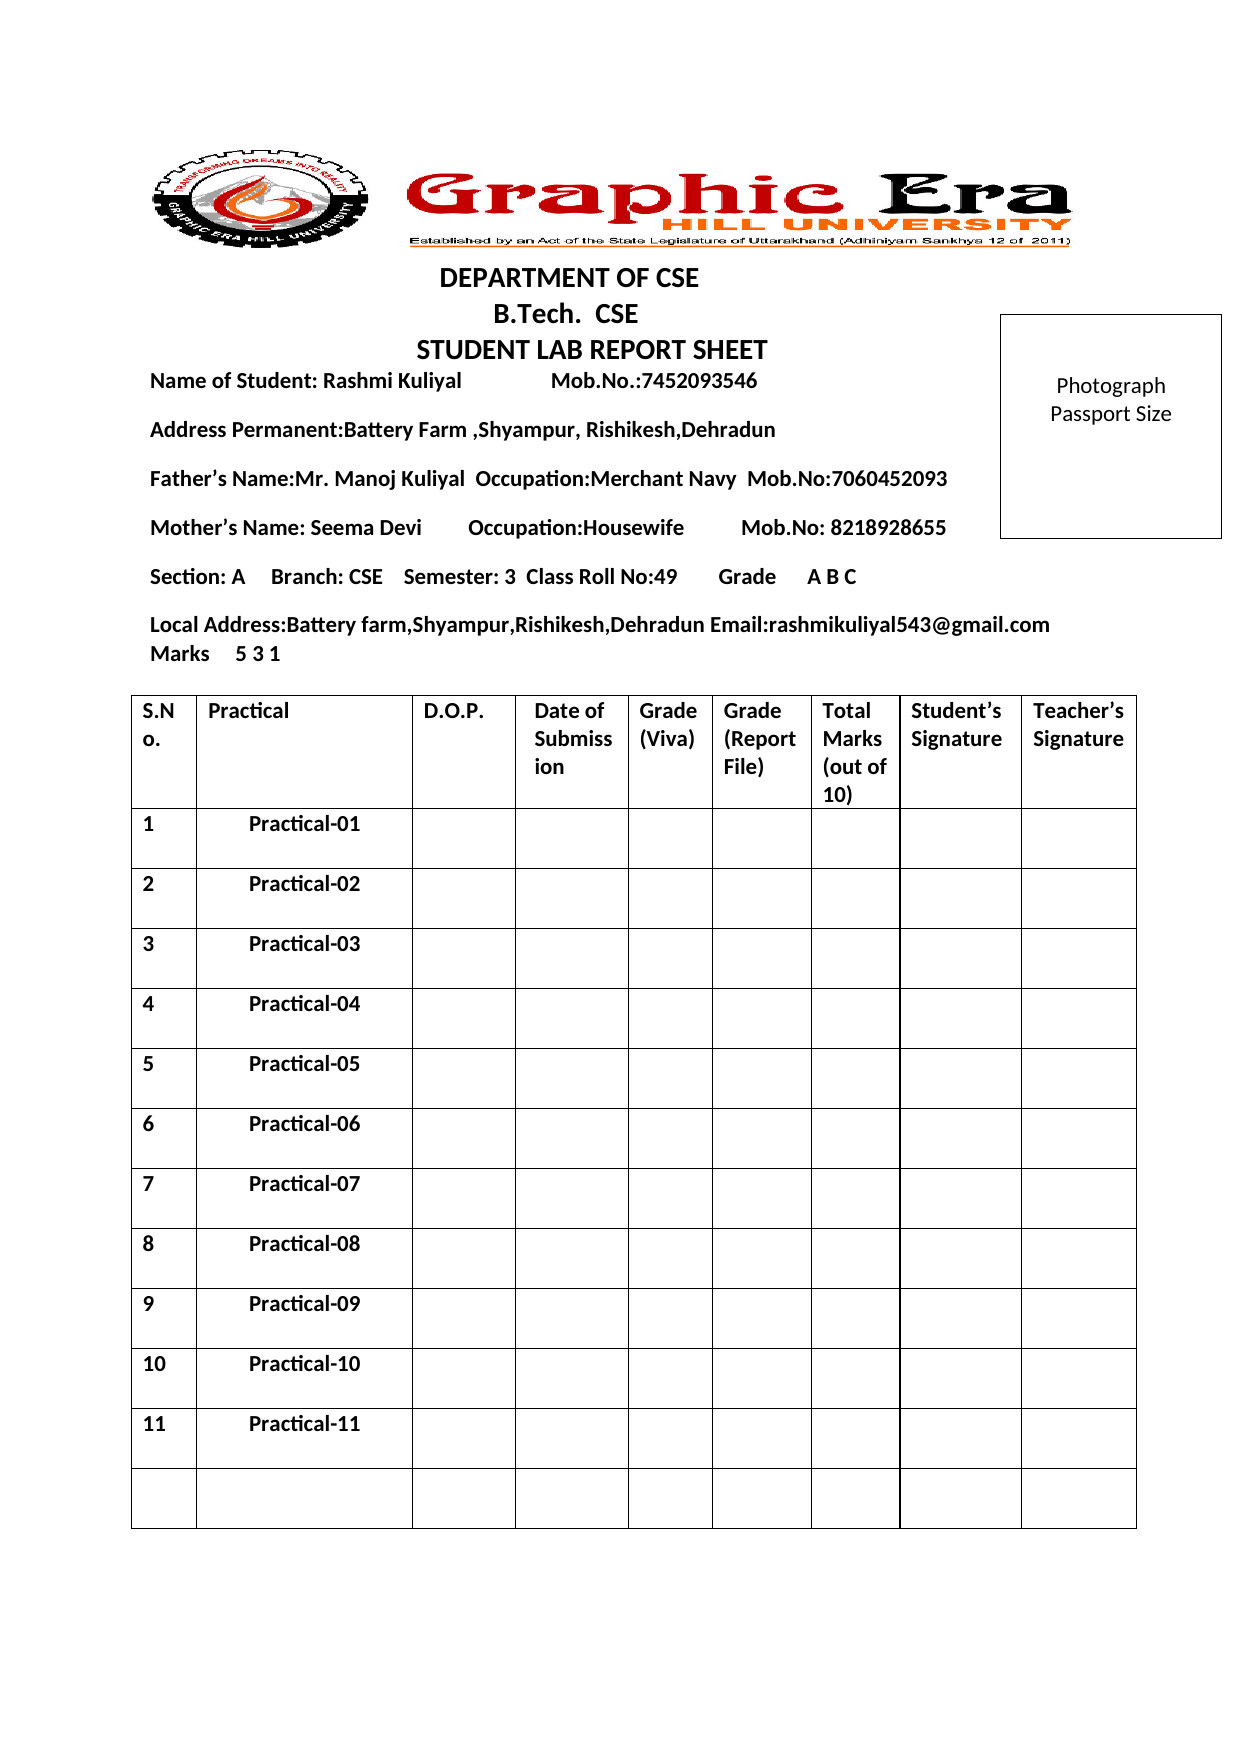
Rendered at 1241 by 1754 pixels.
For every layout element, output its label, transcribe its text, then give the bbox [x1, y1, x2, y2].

table_cell [413, 1349, 515, 1408]
table_cell [1022, 1049, 1136, 1108]
table_cell 2 [132, 869, 196, 928]
text B.Tech. CSE [150, 295, 1090, 331]
table_cell [812, 929, 899, 988]
table_cell Practical-07 [197, 1169, 412, 1228]
table_cell [812, 1349, 899, 1408]
table_cell 4 [132, 989, 196, 1048]
table_cell [516, 1469, 628, 1528]
table_cell [901, 929, 1021, 988]
table_cell [413, 1409, 515, 1468]
table_cell [901, 1469, 1021, 1528]
table_cell [516, 1289, 628, 1348]
table_cell [629, 989, 712, 1048]
table_cell 9 [132, 1289, 196, 1348]
table_cell [516, 1229, 628, 1288]
table_cell Practical-06 [197, 1109, 412, 1168]
table_cell [713, 869, 811, 928]
table_cell [629, 1169, 712, 1228]
table_cell [132, 1469, 196, 1528]
table_cell [812, 1229, 899, 1288]
table_cell [713, 1469, 811, 1528]
table_cell [901, 1349, 1021, 1408]
table_cell [1022, 929, 1136, 988]
table_cell [901, 1289, 1021, 1348]
table_cell [413, 929, 515, 988]
table_cell [413, 989, 515, 1048]
table_header Student’s Signature [901, 696, 1021, 808]
table_cell [901, 989, 1021, 1048]
table_cell [629, 869, 712, 928]
table_cell [413, 1169, 515, 1228]
table_cell [629, 1109, 712, 1168]
table_cell [812, 1469, 899, 1528]
text Father’s Name:Mr. Manoj Kuliyal Occupation:Merchant Navy Mob.No:7060452093 [150, 464, 1000, 492]
table_cell 1 [132, 809, 196, 868]
table_cell [629, 1229, 712, 1288]
table_cell [901, 1229, 1021, 1288]
table_cell [901, 1109, 1021, 1168]
table_cell [516, 809, 628, 868]
table_cell Practical-11 [197, 1409, 412, 1468]
table_cell [713, 929, 811, 988]
table_cell [812, 869, 899, 928]
table_cell [1022, 1349, 1136, 1408]
table_cell [629, 1289, 712, 1348]
table_cell [1022, 1109, 1136, 1168]
table_cell [516, 989, 628, 1048]
table_cell [713, 1409, 811, 1468]
table_cell [413, 809, 515, 868]
table_cell [413, 1049, 515, 1108]
text STUDENT LAB REPORT SHEET [150, 331, 1000, 366]
table_cell [713, 1109, 811, 1168]
table_cell 11 [132, 1409, 196, 1468]
table_cell 7 [132, 1169, 196, 1228]
text Mother’s Name: Seema Devi Occupation:Housewife Mob.No: 8218928655 [150, 513, 1090, 541]
table_cell 5 [132, 1049, 196, 1108]
table_cell [1022, 869, 1136, 928]
table_header S.No. [132, 696, 196, 808]
table_cell [901, 869, 1021, 928]
table_cell [901, 1169, 1021, 1228]
table_header Grade (Report File) [713, 696, 811, 808]
table_cell [629, 1409, 712, 1468]
table_header Photograph Passport Size [1001, 315, 1221, 538]
table_cell [516, 929, 628, 988]
table_cell [516, 1109, 628, 1168]
text Address Permanent:Battery Farm ,Shyampur, Rishikesh,Dehradun [150, 415, 1000, 443]
table_cell [713, 1349, 811, 1408]
table_cell Practical-10 [197, 1349, 412, 1408]
table_header Grade (Viva) [629, 696, 712, 808]
table_header Date of Submission [516, 696, 628, 808]
table_cell [197, 1469, 412, 1528]
table_cell [713, 1169, 811, 1228]
text Name of Student: Rashmi Kuliyal Mob.No.:7452093546 [150, 366, 1000, 394]
table_cell [901, 1049, 1021, 1108]
table_cell 10 [132, 1349, 196, 1408]
table_cell [1022, 1229, 1136, 1288]
table_cell [629, 809, 712, 868]
table_header Practical [197, 696, 412, 808]
table_cell [713, 1229, 811, 1288]
table_cell [812, 1169, 899, 1228]
table_cell [713, 809, 811, 868]
table_cell [516, 869, 628, 928]
table_cell [1022, 989, 1136, 1048]
table_cell [413, 1469, 515, 1528]
table_cell [629, 1469, 712, 1528]
table_cell Practical-08 [197, 1229, 412, 1288]
table_cell [901, 1409, 1021, 1468]
table_cell [413, 1289, 515, 1348]
table_cell 8 [132, 1229, 196, 1288]
table_cell [629, 929, 712, 988]
text DEPARTMENT OF CSE [150, 259, 1090, 295]
table_cell [901, 809, 1021, 868]
table_cell [1022, 809, 1136, 868]
table_cell [713, 1049, 811, 1108]
table_cell 6 [132, 1109, 196, 1168]
table_cell [629, 1349, 712, 1408]
table_cell [516, 1349, 628, 1408]
table_cell [629, 1049, 712, 1108]
table_header Teacher’s Signature [1022, 696, 1136, 808]
table_cell [516, 1049, 628, 1108]
table_header D.O.P. [413, 696, 515, 808]
picture [150, 150, 1091, 256]
table_cell [516, 1169, 628, 1228]
table_cell Practical-01 [197, 809, 412, 868]
table_cell [812, 1409, 899, 1468]
table_cell [1022, 1469, 1136, 1528]
table_cell [413, 1229, 515, 1288]
table_cell [812, 809, 899, 868]
table_cell [713, 989, 811, 1048]
table_cell [1022, 1169, 1136, 1228]
table_cell [812, 1109, 899, 1168]
table_cell [413, 869, 515, 928]
text Section: A Branch: CSE Semester: 3 Class Roll No:49 Grade A B C [150, 562, 1090, 590]
table_cell Practical-05 [197, 1049, 412, 1108]
table_cell [812, 989, 899, 1048]
table_cell Practical-03 [197, 929, 412, 988]
table_header Total Marks (out of 10) [812, 696, 899, 808]
table_cell 3 [132, 929, 196, 988]
table_cell [413, 1109, 515, 1168]
table_cell Practical-09 [197, 1289, 412, 1348]
table_cell [713, 1289, 811, 1348]
table_cell [1022, 1289, 1136, 1348]
table_cell Practical-04 [197, 989, 412, 1048]
table_cell [1022, 1409, 1136, 1468]
table_cell Practical-02 [197, 869, 412, 928]
table_cell [812, 1049, 899, 1108]
table_cell [812, 1289, 899, 1348]
table_cell [516, 1409, 628, 1468]
text Local Address:Battery farm,Shyampur,Rishikesh,Dehradun Email:rashmikuliyal543@gmail.com Marks 5 3 1 [150, 611, 1090, 667]
